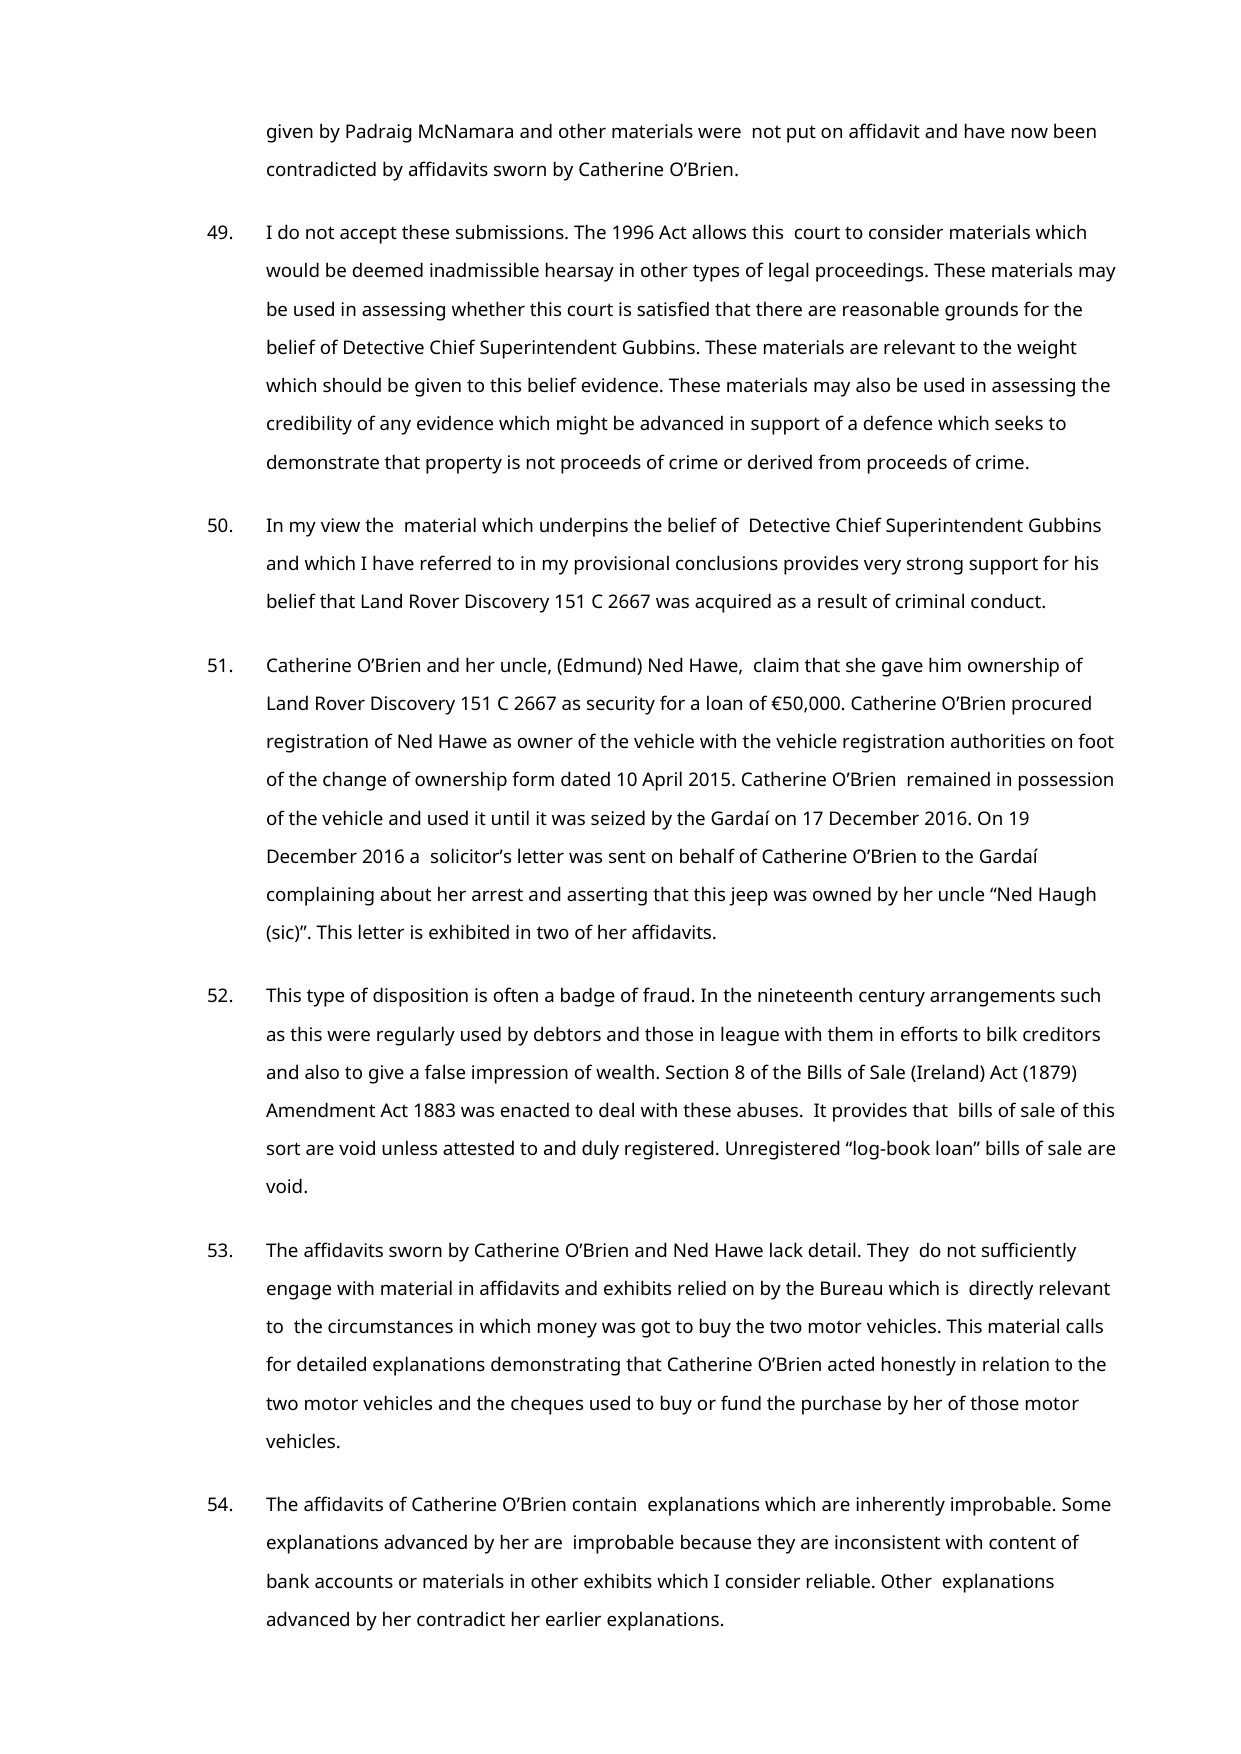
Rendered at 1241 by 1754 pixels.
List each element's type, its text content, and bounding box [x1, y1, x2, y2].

text 54. The affidavits of Catherine O’Brien contain explanations which are inherently improbable. Some explanations advanced by her are improbable because they are inconsistent with content of bank accounts or materials in other exhibits which I consider reliable. Other explanations advanced by her contradict her earlier explanations. [207, 1491, 1122, 1632]
text 53. The affidavits sworn by Catherine O’Brien and Ned Hawe lack detail. They do not sufficiently engage with material in affidavits and exhibits relied on by the Bureau which is directly relevant to the circumstances in which money was got to buy the two motor vehicles. This material calls for detailed explanations demonstrating that Catherine O’Brien acted honestly in relation to the two motor vehicles and the cheques used to buy or fund the purchase by her of those motor vehicles. [207, 1237, 1122, 1454]
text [207, 118, 1122, 182]
text 52. This type of disposition is often a badge of fraud. In the nineteenth century arrangements such as this were regularly used by debtors and those in league with them in efforts to bilk creditors and also to give a false impression of wealth. Section 8 of the Bills of Sale (Ireland) Act (1879) Amendment Act 1883 was enacted to deal with these abuses. It provides that bills of sale of this sort are void unless attested to and duly registered. Unregistered “log-book loan” bills of sale are void. [207, 983, 1122, 1199]
text 50. In my view the material which underpins the belief of Detective Chief Superintendent Gubbins and which I have referred to in my provisional conclusions provides very strong support for his belief that Land Rover Discovery 151 C 2667 was acquired as a result of criminal conduct. [207, 512, 1122, 614]
text 49. I do not accept these submissions. The 1996 Act allows this court to consider materials which would be deemed inadmissible hearsay in other types of legal proceedings. These materials may be used in assessing whether this court is satisfied that there are reasonable grounds for the belief of Detective Chief Superintendent Gubbins. These materials are relevant to the weight which should be given to this belief evidence. These materials may also be used in assessing the credibility of any evidence which might be advanced in support of a defence which seeks to demonstrate that property is not proceeds of crime or derived from proceeds of crime. [207, 219, 1122, 474]
text 51. Catherine O’Brien and her uncle, (Edmund) Ned Hawe, claim that she gave him ownership of Land Rover Discovery 151 C 2667 as security for a loan of €50,000. Catherine O’Brien procured registration of Ned Hawe as owner of the vehicle with the vehicle registration authorities on foot of the change of ownership form dated 10 April 2015. Catherine O’Brien remained in possession of the vehicle and used it until it was seized by the Gardaí on 17 December 2016. On 19 December 2016 a solicitor’s letter was sent on behalf of Catherine O’Brien to the Gardaí complaining about her arrest and asserting that this jeep was owned by her uncle “Ned Haugh (sic)”. This letter is exhibited in two of her affidavits. [207, 652, 1122, 945]
